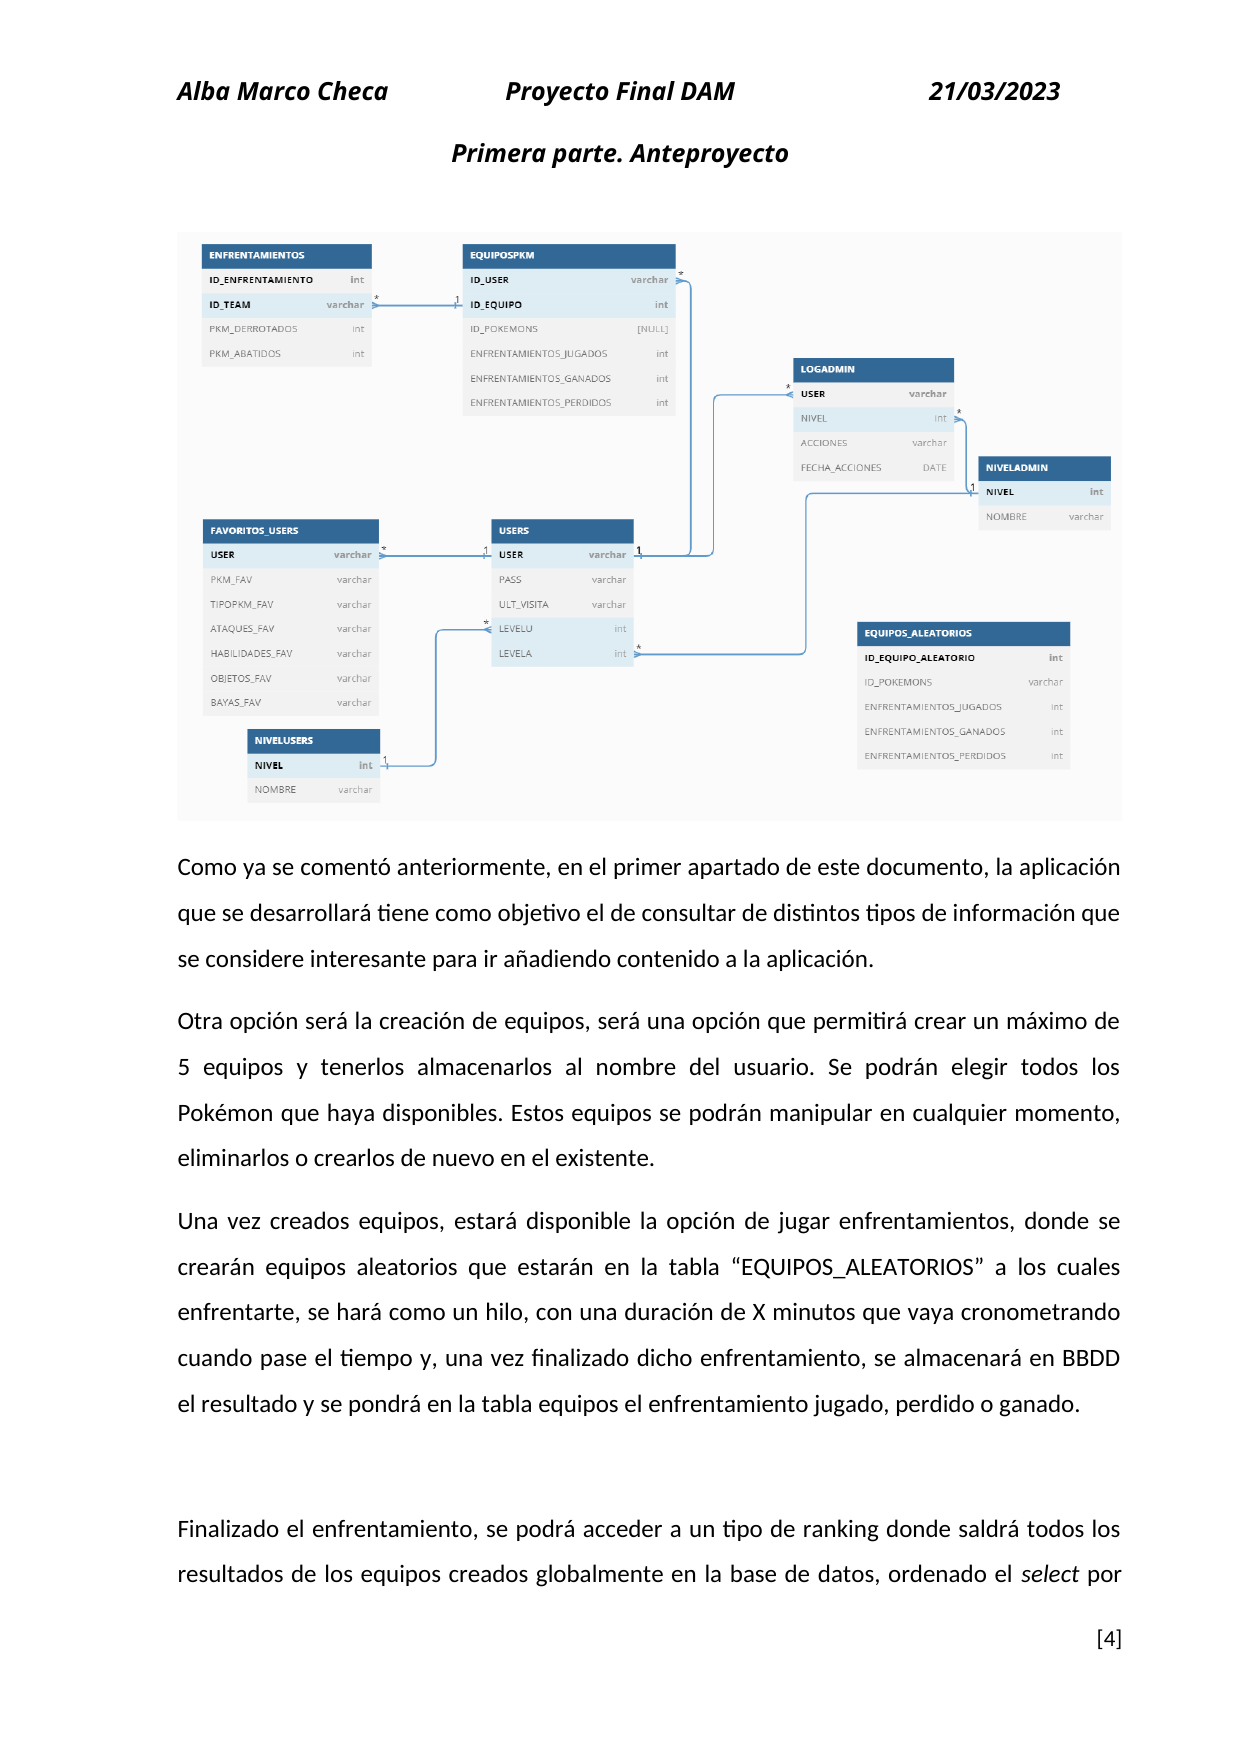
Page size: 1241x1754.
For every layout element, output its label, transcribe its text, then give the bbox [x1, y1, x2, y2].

picture [177, 232, 1123, 821]
text Como ya se comentó anteriormente, en el primer apartado de este documento, la aplicación que se desarrollará tiene como objetivo el de consultar de distintos tipos de información que se considere interesante para ir añadiendo contenido a la aplicación. [177, 852, 1122, 973]
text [177, 1513, 1122, 1589]
text Una vez creados equipos, estará disponible la opción de jugar enfrentamientos, donde se crearán equipos aleatorios que estarán en la tabla “EQUIPOS_ALEATORIOS” a los cuales enfrentarte, se hará como un hilo, con una duración de X minutos que vaya cronometrando cuando pase el tiempo y, una vez finalizado dicho enfrentamiento, se almacenará en BBDD el resultado y se pondrá en la tabla equipos el enfrentamiento jugado, perdido o ganado. [177, 1205, 1122, 1418]
text Otra opción será la creación de equipos, será una opción que permitirá crear un máximo de 5 equipos y tenerlos almacenarlos al nombre del usuario. Se podrán elegir todos los Pokémon que haya disponibles. Estos equipos se podrán manipular en cualquier momento, eliminarlos o crearlos de nuevo en el existente. [177, 1005, 1122, 1173]
